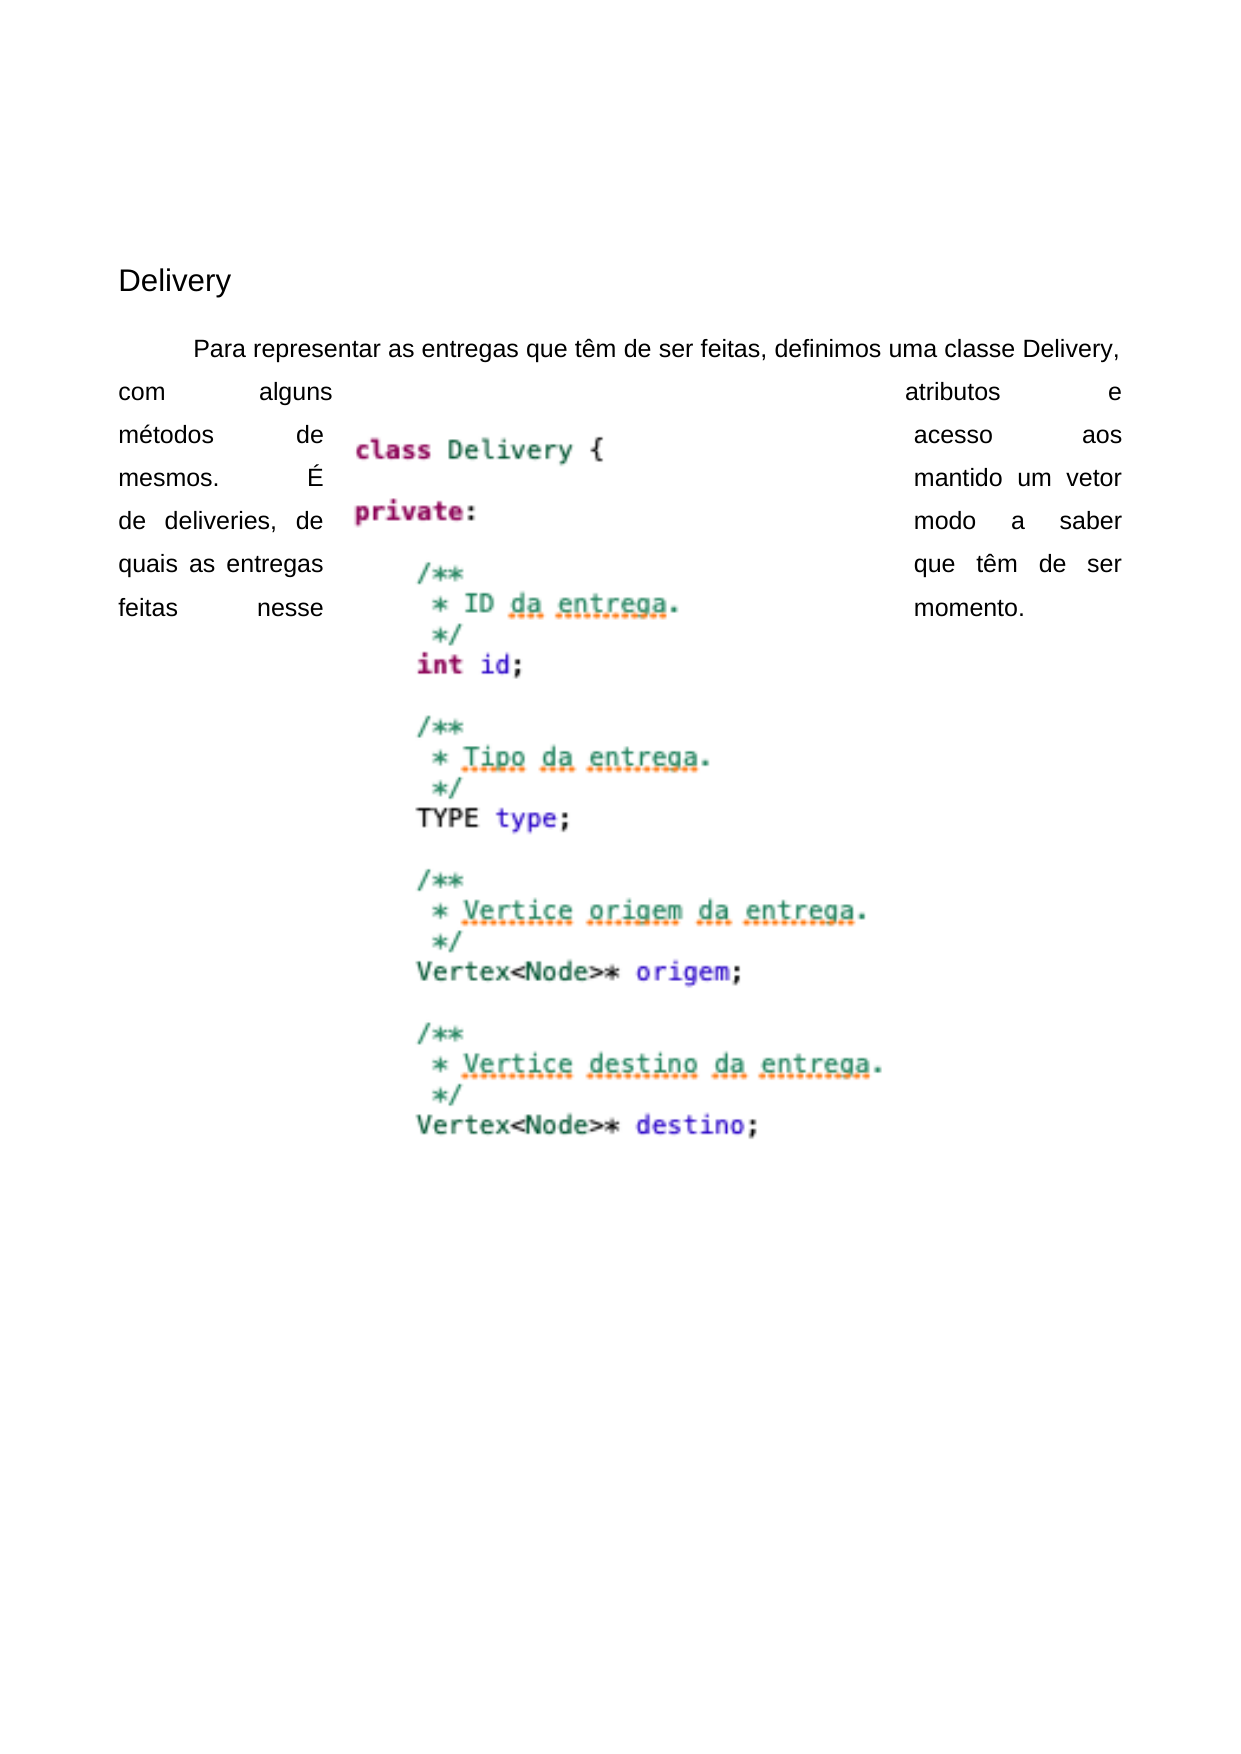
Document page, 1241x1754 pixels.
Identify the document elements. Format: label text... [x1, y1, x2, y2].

text Para representar as entregas que têm de ser feitas, definimos uma classe Delivery, com alguns atributos e métodos de acesso aos mesmos. É mantido um vetor de deliveries, de modo a saber quais as entregas que têm de ser feitas nesse momento. [118, 334, 1122, 621]
text Delivery [118, 262, 1122, 298]
picture [348, 424, 889, 1184]
